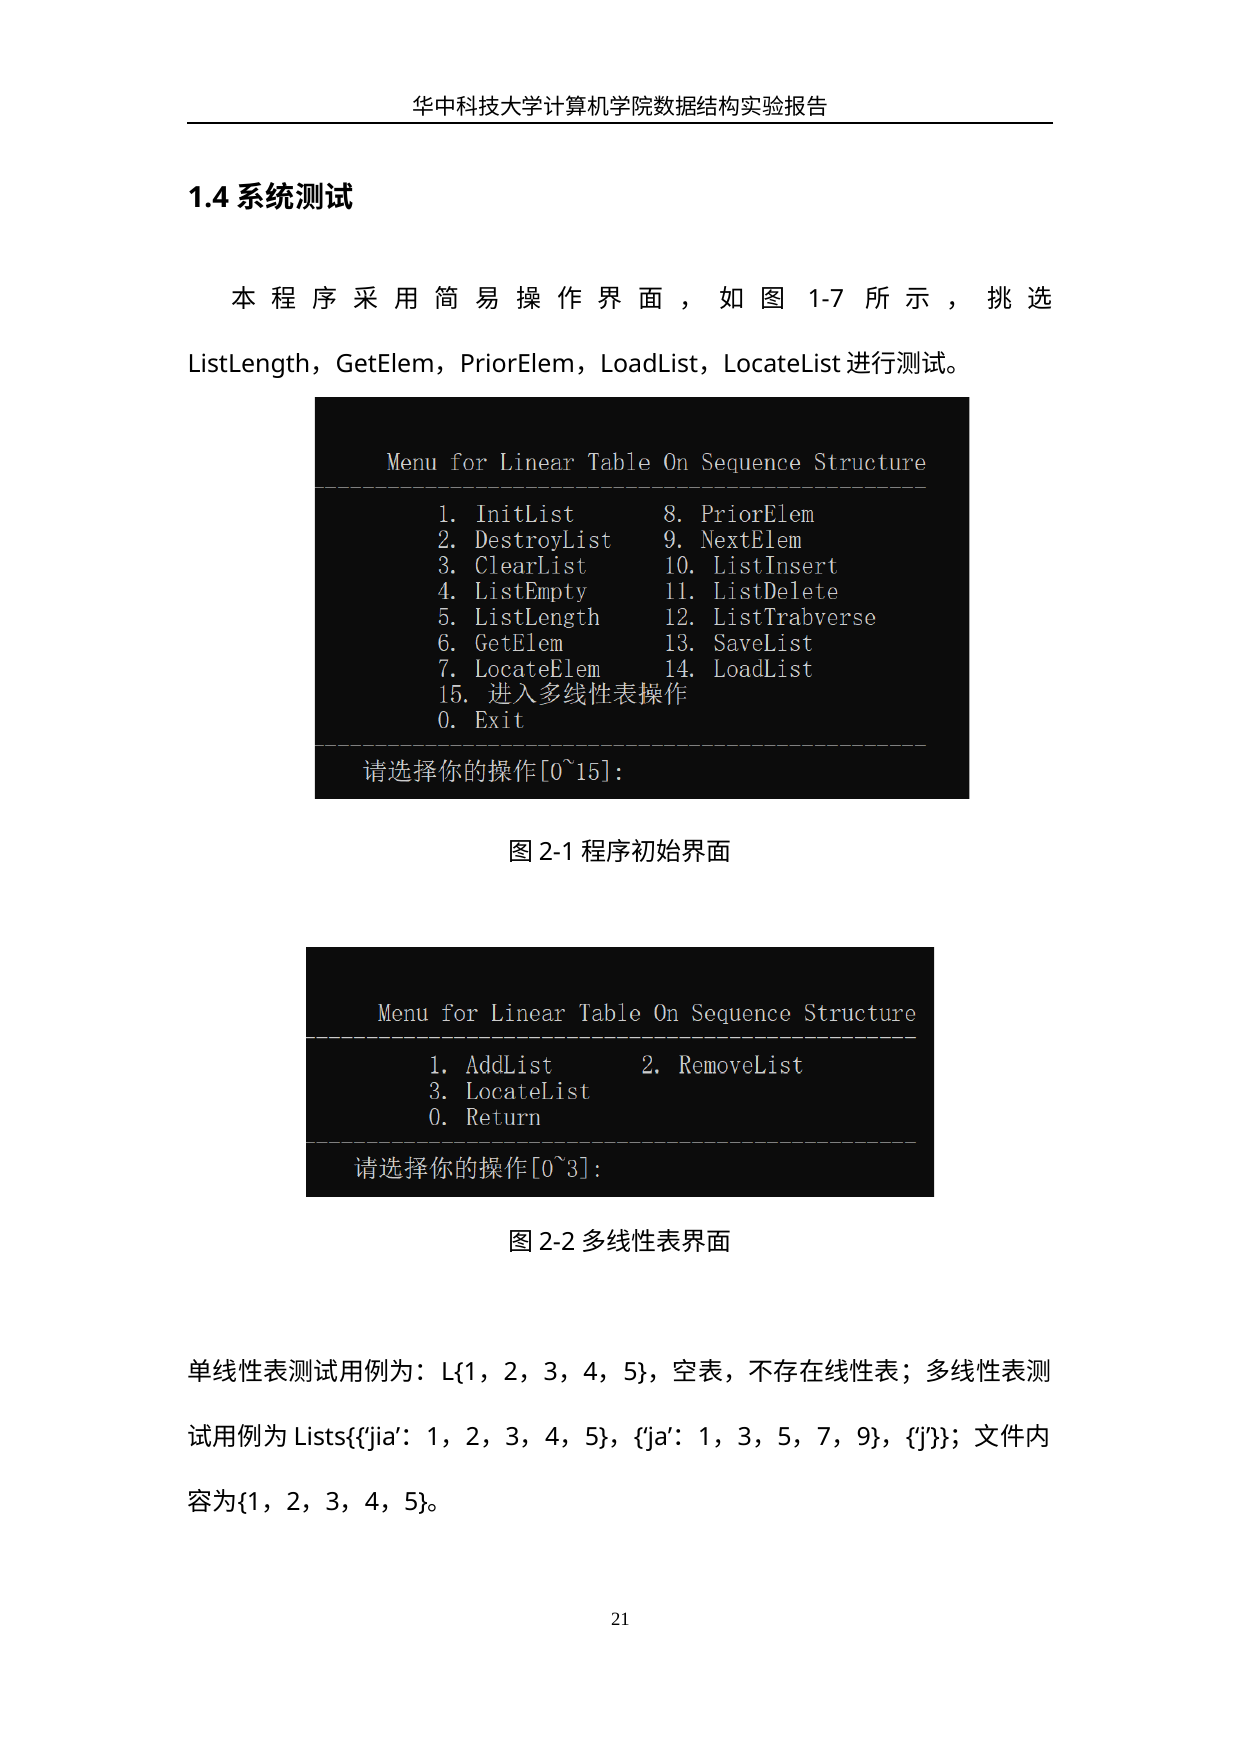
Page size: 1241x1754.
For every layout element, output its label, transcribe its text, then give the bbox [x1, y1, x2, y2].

text 本程序采用简易操作界面，如图1-7所示，挑选ListLength，GetElem，PriorElem，LoadList，LocateList进行测试。 [187, 264, 1053, 394]
text 图2-2 多线性表界面 [187, 1207, 1053, 1272]
picture [306, 946, 935, 1197]
picture [314, 394, 970, 799]
text 1.4 系统测试 [187, 162, 1053, 227]
text 单线性表测试用例为：L{1，2，3，4，5}，空表，不存在线性表；多线性表测试用例为Lists{{‘jia’：1，2，3，4，5}，{‘ja’：1，3，5，7，9}，{‘j’}}；文件内容为{1，2，3，4，5}。 [187, 1337, 1053, 1532]
text 图2-1 程序初始界面 [187, 817, 1053, 882]
